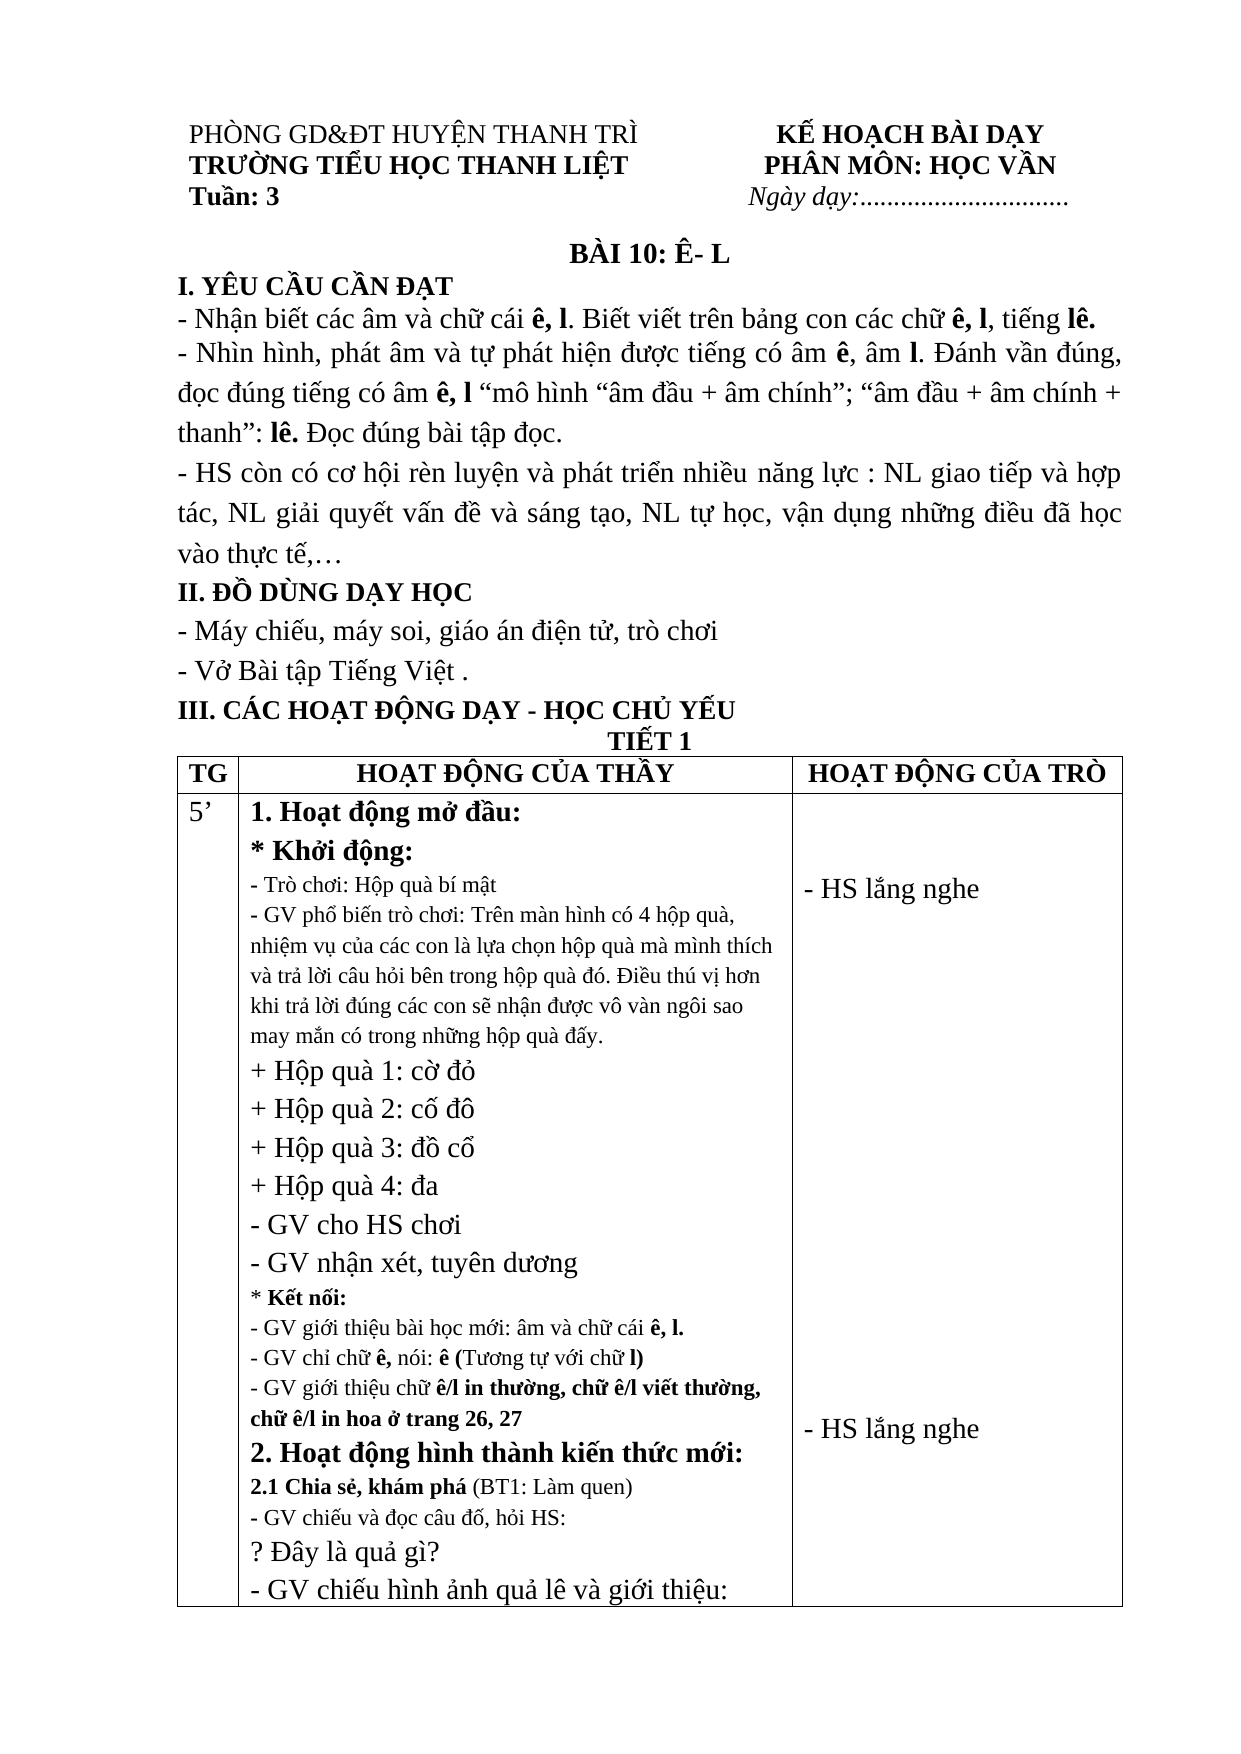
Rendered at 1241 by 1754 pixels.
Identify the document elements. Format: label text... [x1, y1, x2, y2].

table_cell 5’ 13’ 8’ 9’ [178, 794, 238, 1606]
text - Nhận biết các âm và chữ cái ê, l. Biết viết trên bảng con các chữ ê, l, tiếng lê. [177, 301, 1122, 335]
text - Vở Bài tập Tiếng Việt . [177, 653, 1122, 687]
table_header KẾ HOẠCH BÀI DẠY PHÂN MÔN: HỌC VẦN Ngày dạy:............................... [684, 118, 1137, 212]
table_header PHÒNG GD&ĐT HUYỆN THANH TRÌ TRƯỜNG TIỂU HỌC THANH LIỆT Tuần: 3 [177, 118, 683, 212]
text II. ĐỒ DÙNG DẠY HỌC [177, 576, 1122, 607]
text - Nhìn hình, phát âm và tự phát hiện được tiếng có âm ê, âm l. Đánh vần đúng, đọc đúng tiếng có âm ê, l “mô hình “âm đầu + âm chính”; “âm đầu + âm chính + thanh”: lê. Đọc đúng bài tập đọc. [177, 335, 1122, 449]
text I. YÊU CẦU CẦN ĐẠT [177, 270, 1122, 301]
text - Máy chiếu, máy soi, giáo án điện tử, trò chơi [177, 613, 1122, 647]
table_header HOẠT ĐỘNG CỦA TRÒ [793, 757, 1122, 793]
table_header TG [178, 757, 238, 793]
text BÀI 10: Ê- L [177, 237, 1122, 270]
text - HS còn có cơ hội rèn luyện và phát triển nhiều năng lực : NL giao tiếp và hợp tác, NL giải quyết vấn đề và sáng tạo, NL tự học, vận dụng những điều đã học vào thực tế,… [177, 455, 1122, 569]
text III. CÁC HOẠT ĐỘNG DẠY - HỌC CHỦ YẾU [177, 694, 1122, 725]
text TIẾT 1 [177, 725, 1122, 756]
table_header HOẠT ĐỘNG CỦA THẦY [239, 757, 792, 793]
